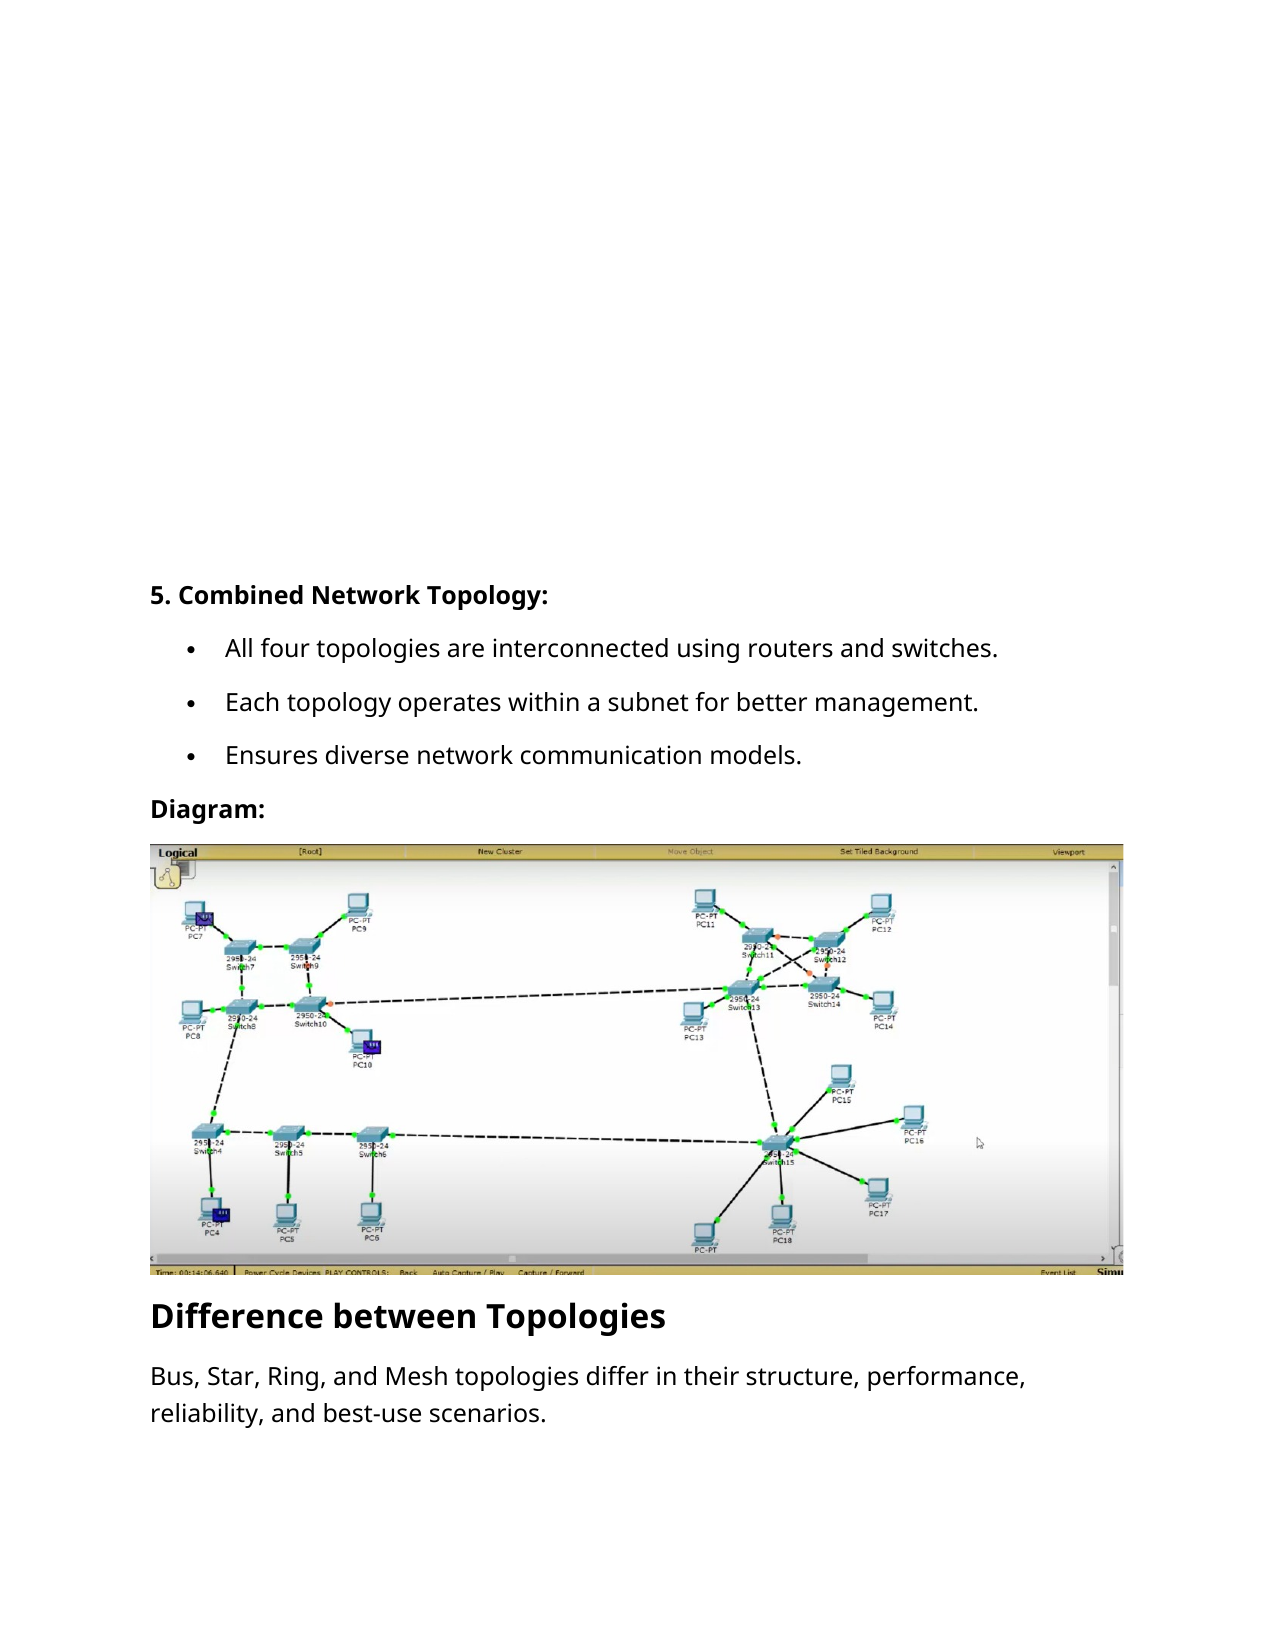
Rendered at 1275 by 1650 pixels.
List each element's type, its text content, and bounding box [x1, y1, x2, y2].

list Ensures diverse network communication models. [187, 738, 1125, 772]
list Each topology operates within a subnet for better management. [187, 684, 1125, 718]
text Difference between Topologies [150, 1293, 1125, 1339]
picture [150, 844, 1124, 1275]
text 5. Combined Network Topology: [150, 577, 1125, 612]
list All four topologies are interconnected using routers and switches. [187, 631, 1125, 665]
text Diagram: [150, 791, 1125, 825]
text Bus, Star, Ring, and Mesh topologies differ in their structure, performance, reliability, and best-use scenarios. [150, 1359, 1125, 1430]
